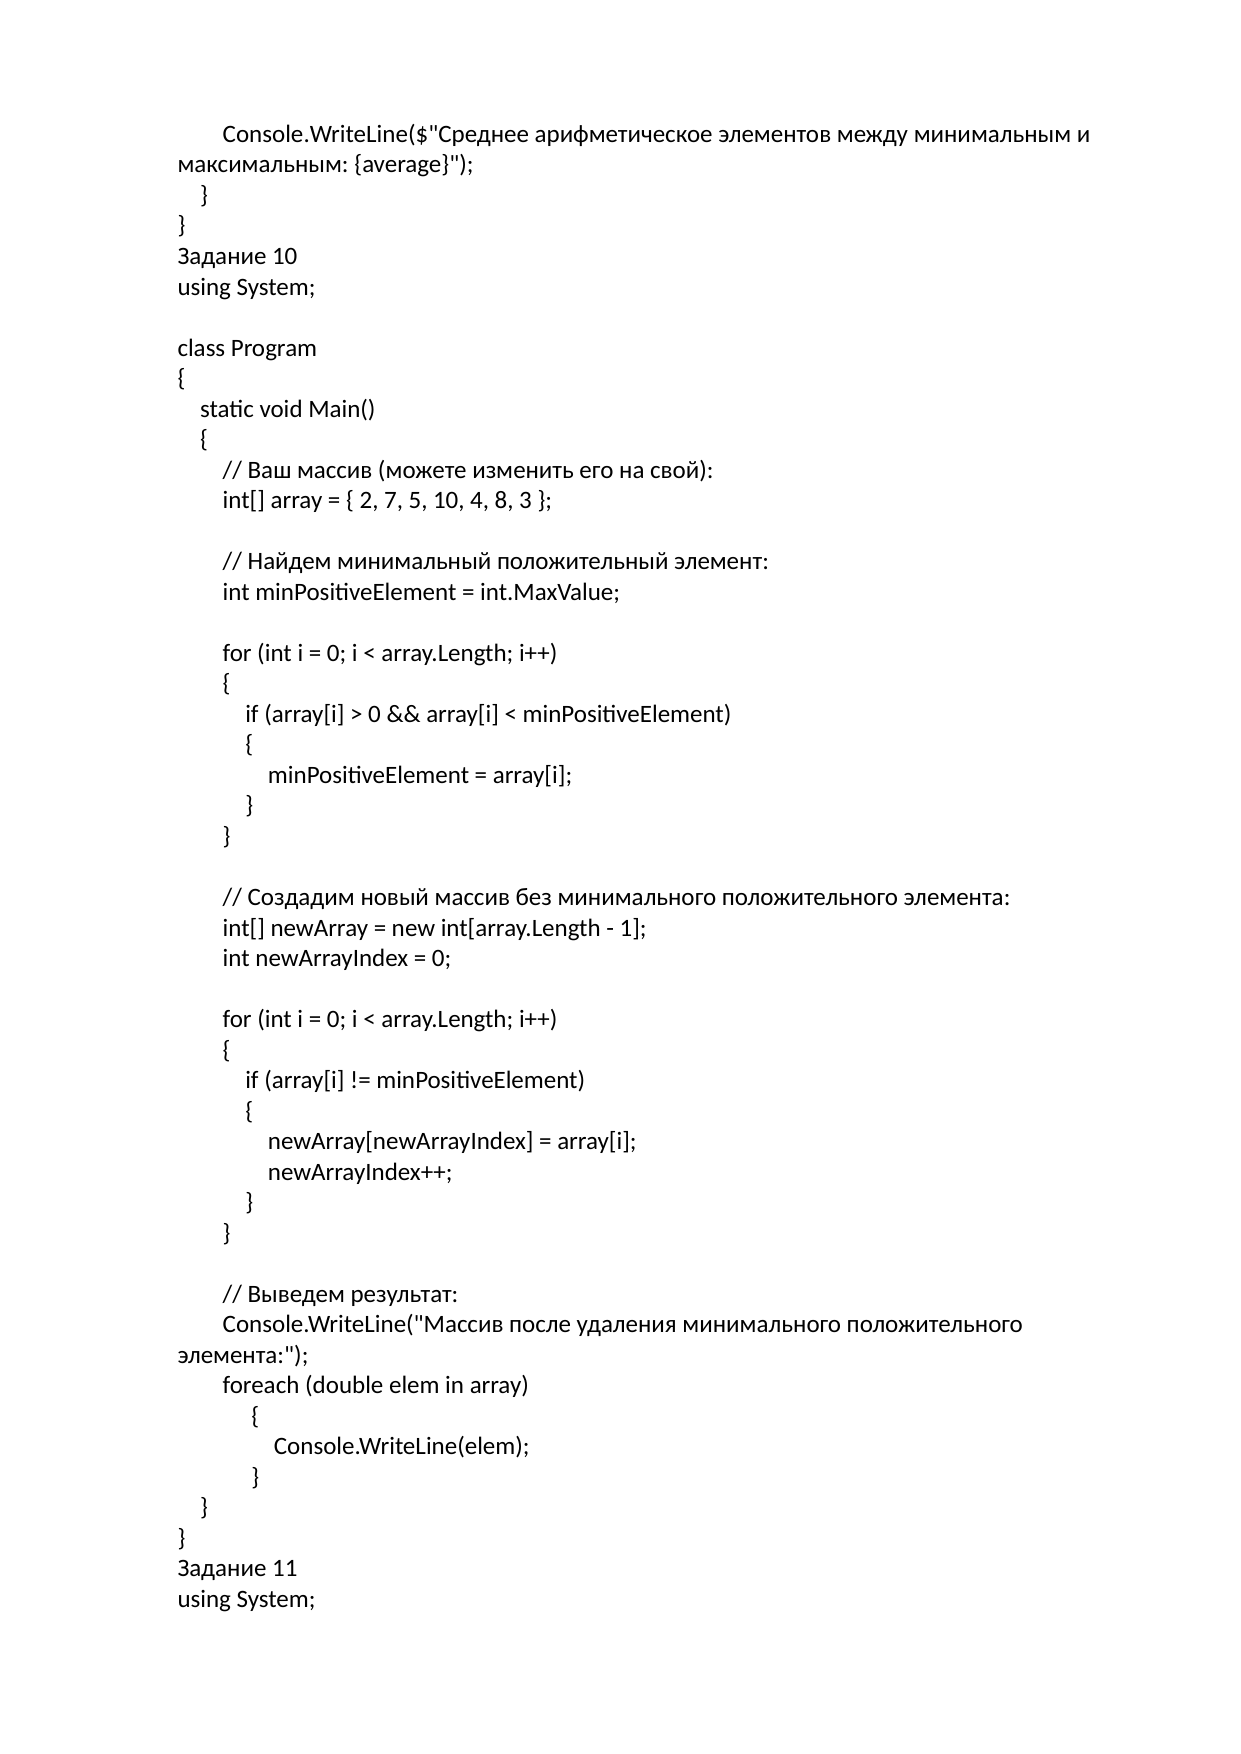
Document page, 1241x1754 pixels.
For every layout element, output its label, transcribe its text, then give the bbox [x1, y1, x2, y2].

text for (int i = 0; i < array.Length; i++) [177, 1003, 1152, 1034]
text Задание 11 [177, 1553, 1152, 1583]
text } [177, 1522, 1152, 1553]
text int minPositiveElement = int.MaxValue; [177, 576, 1152, 606]
text for (int i = 0; i < array.Length; i++) [177, 637, 1152, 667]
text { [177, 1095, 1152, 1125]
text Console.WriteLine($"Среднее арифметическое элементов между минимальным и максимальным: {average}"); [177, 118, 1152, 179]
text { [177, 667, 1152, 698]
text minPositiveElement = array[i]; [177, 759, 1152, 789]
text } [177, 179, 1152, 210]
text } [177, 1461, 1152, 1492]
text static void Main() [177, 393, 1152, 423]
text } [177, 1186, 1152, 1217]
text } [177, 820, 1152, 851]
text { [177, 1400, 1152, 1431]
text int[] array = { 2, 7, 5, 10, 4, 8, 3 }; [177, 484, 1152, 515]
text // Найдем минимальный положительный элемент: [177, 545, 1152, 576]
text int newArrayIndex = 0; [177, 942, 1152, 973]
text Console.WriteLine(elem); [177, 1431, 1152, 1461]
text // Ваш массив (можете изменить его на свой): [177, 454, 1152, 484]
text newArray[newArrayIndex] = array[i]; [177, 1125, 1152, 1156]
text // Создадим новый массив без минимального положительного элемента: [177, 881, 1152, 912]
text newArrayIndex++; [177, 1156, 1152, 1186]
text using System; [177, 1583, 1152, 1614]
text } [177, 210, 1152, 240]
text class Program [177, 332, 1152, 362]
text if (array[i] > 0 && array[i] < minPositiveElement) [177, 698, 1152, 728]
text { [177, 728, 1152, 759]
text // Выведем результат: [177, 1278, 1152, 1308]
text { [177, 1034, 1152, 1064]
text int[] newArray = new int[array.Length - 1]; [177, 912, 1152, 942]
text } [177, 789, 1152, 820]
text if (array[i] != minPositiveElement) [177, 1064, 1152, 1095]
text { [177, 423, 1152, 454]
text Console.WriteLine("Массив после удаления минимального положительного элемента:"); [177, 1308, 1152, 1369]
text { [177, 362, 1152, 393]
text Задание 10 [177, 240, 1152, 271]
text } [177, 1492, 1152, 1522]
text foreach (double elem in array) [177, 1369, 1152, 1400]
text using System; [177, 271, 1152, 301]
text } [177, 1217, 1152, 1247]
